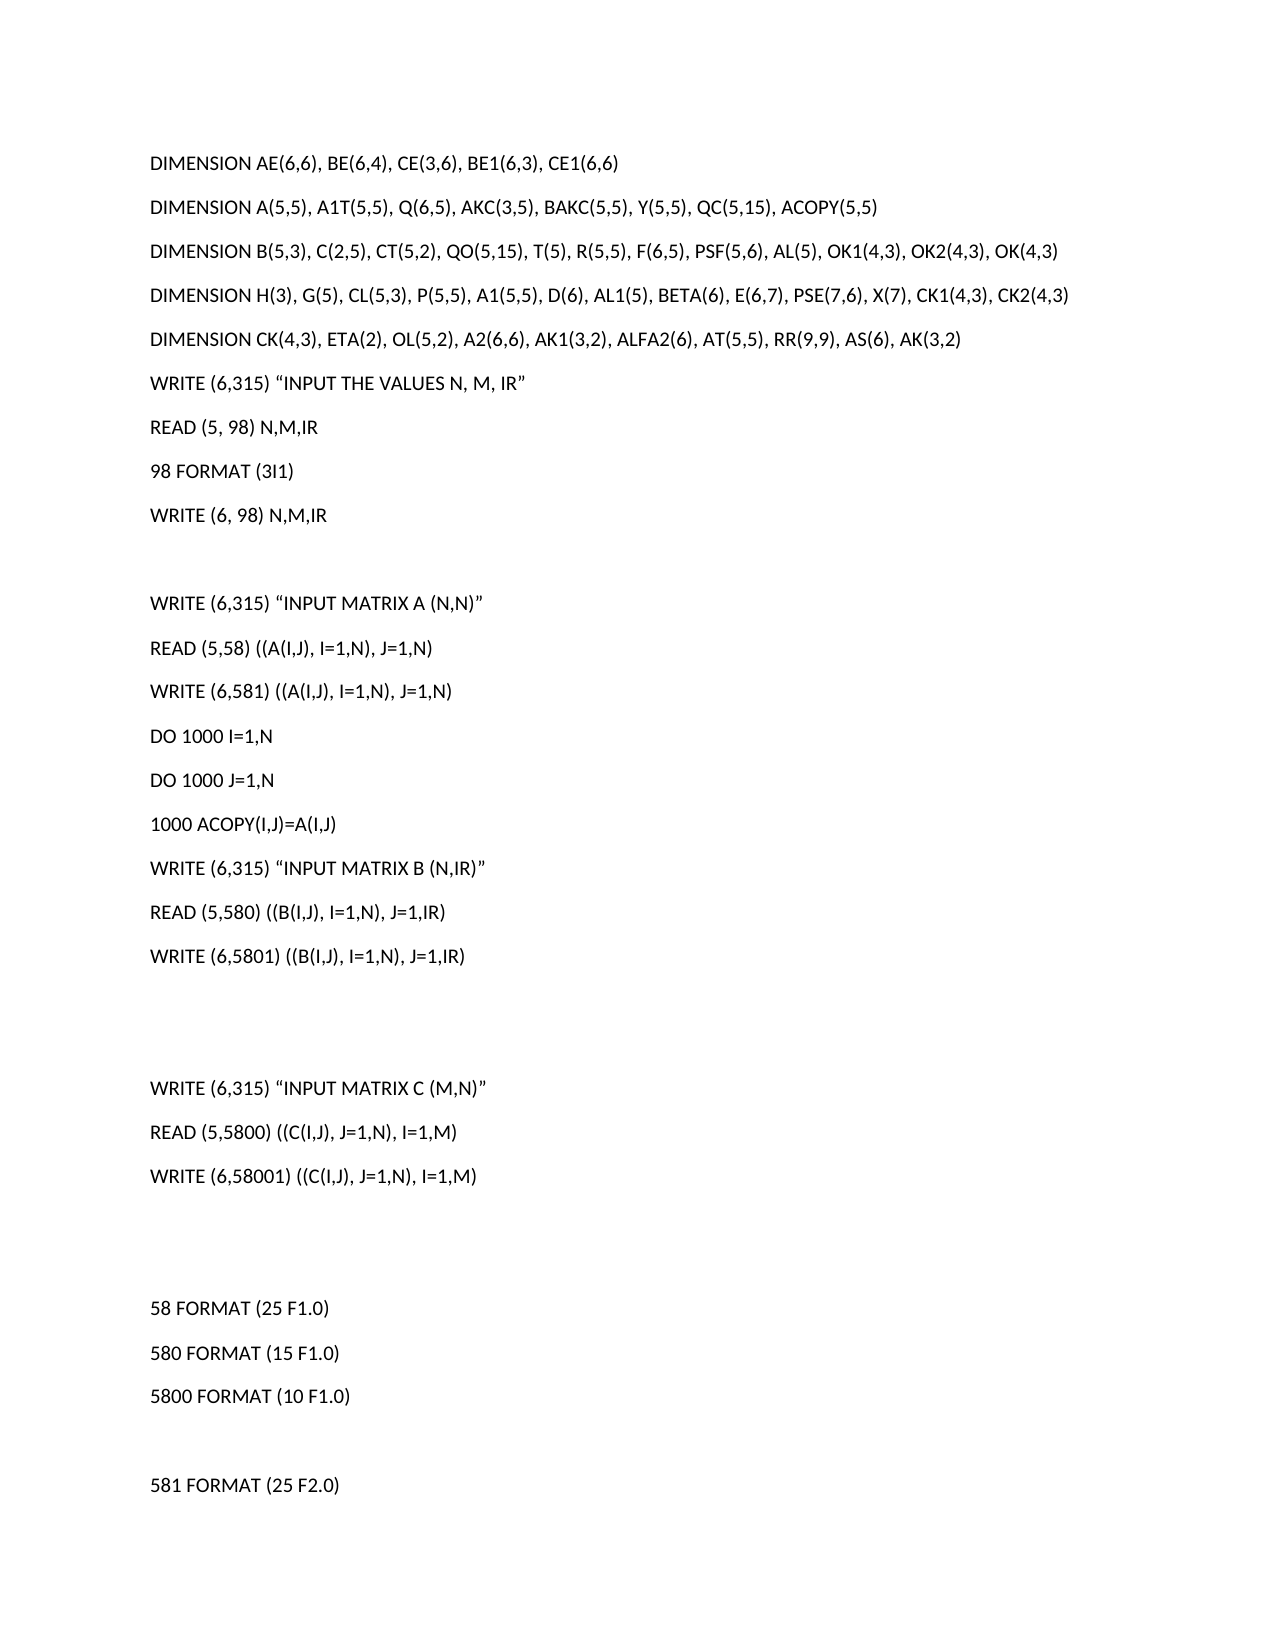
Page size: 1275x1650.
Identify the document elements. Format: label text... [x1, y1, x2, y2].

text 1000 ACOPY(I,J)=A(I,J) [150, 811, 1125, 836]
text WRITE (6,315) “INPUT MATRIX B (N,IR)” [150, 855, 1125, 880]
text WRITE (6,5801) ((B(I,J), I=1,N), J=1,IR) [150, 943, 1125, 968]
text READ (5,5800) ((C(I,J), J=1,N), I=1,M) [150, 1119, 1125, 1145]
text READ (5,58) ((A(I,J), I=1,N), J=1,N) [150, 635, 1125, 660]
text DIMENSION AE(6,6), BE(6,4), CE(3,6), BE1(6,3), CE1(6,6) [150, 150, 1125, 175]
text 98 FORMAT (3I1) [150, 458, 1125, 484]
text WRITE (6,315) “INPUT MATRIX C (M,N)” [150, 1075, 1125, 1101]
text WRITE (6,58001) ((C(I,J), J=1,N), I=1,M) [150, 1163, 1125, 1189]
text DO 1000 I=1,N [150, 723, 1125, 748]
text DIMENSION B(5,3), C(2,5), CT(5,2), QO(5,15), T(5), R(5,5), F(6,5), PSF(5,6), AL(5), OK1(4,3), OK2(4,3), OK(4,3) [150, 238, 1125, 263]
text READ (5,580) ((B(I,J), I=1,N), J=1,IR) [150, 899, 1125, 924]
text WRITE (6,581) ((A(I,J), I=1,N), J=1,N) [150, 679, 1125, 704]
text READ (5, 98) N,M,IR [150, 414, 1125, 440]
text DO 1000 J=1,N [150, 767, 1125, 792]
text 580 FORMAT (15 F1.0) [150, 1340, 1125, 1365]
text DIMENSION A(5,5), A1T(5,5), Q(6,5), AKC(3,5), BAKC(5,5), Y(5,5), QC(5,15), ACOPY(5,5) [150, 194, 1125, 219]
text DIMENSION CK(4,3), ETA(2), OL(5,2), A2(6,6), AK1(3,2), ALFA2(6), AT(5,5), RR(9,9), AS(6), AK(3,2) [150, 326, 1125, 352]
text DIMENSION H(3), G(5), CL(5,3), P(5,5), A1(5,5), D(6), AL1(5), BETA(6), E(6,7), PSE(7,6), X(7), CK1(4,3), CK2(4,3) [150, 282, 1125, 308]
text 58 FORMAT (25 F1.0) [150, 1296, 1125, 1321]
text 581 FORMAT (25 F2.0) [150, 1472, 1125, 1497]
text 5800 FORMAT (10 F1.0) [150, 1384, 1125, 1409]
text WRITE (6,315) “INPUT MATRIX A (N,N)” [150, 591, 1125, 616]
text WRITE (6, 98) N,M,IR [150, 502, 1125, 528]
text WRITE (6,315) “INPUT THE VALUES N, M, IR” [150, 370, 1125, 396]
